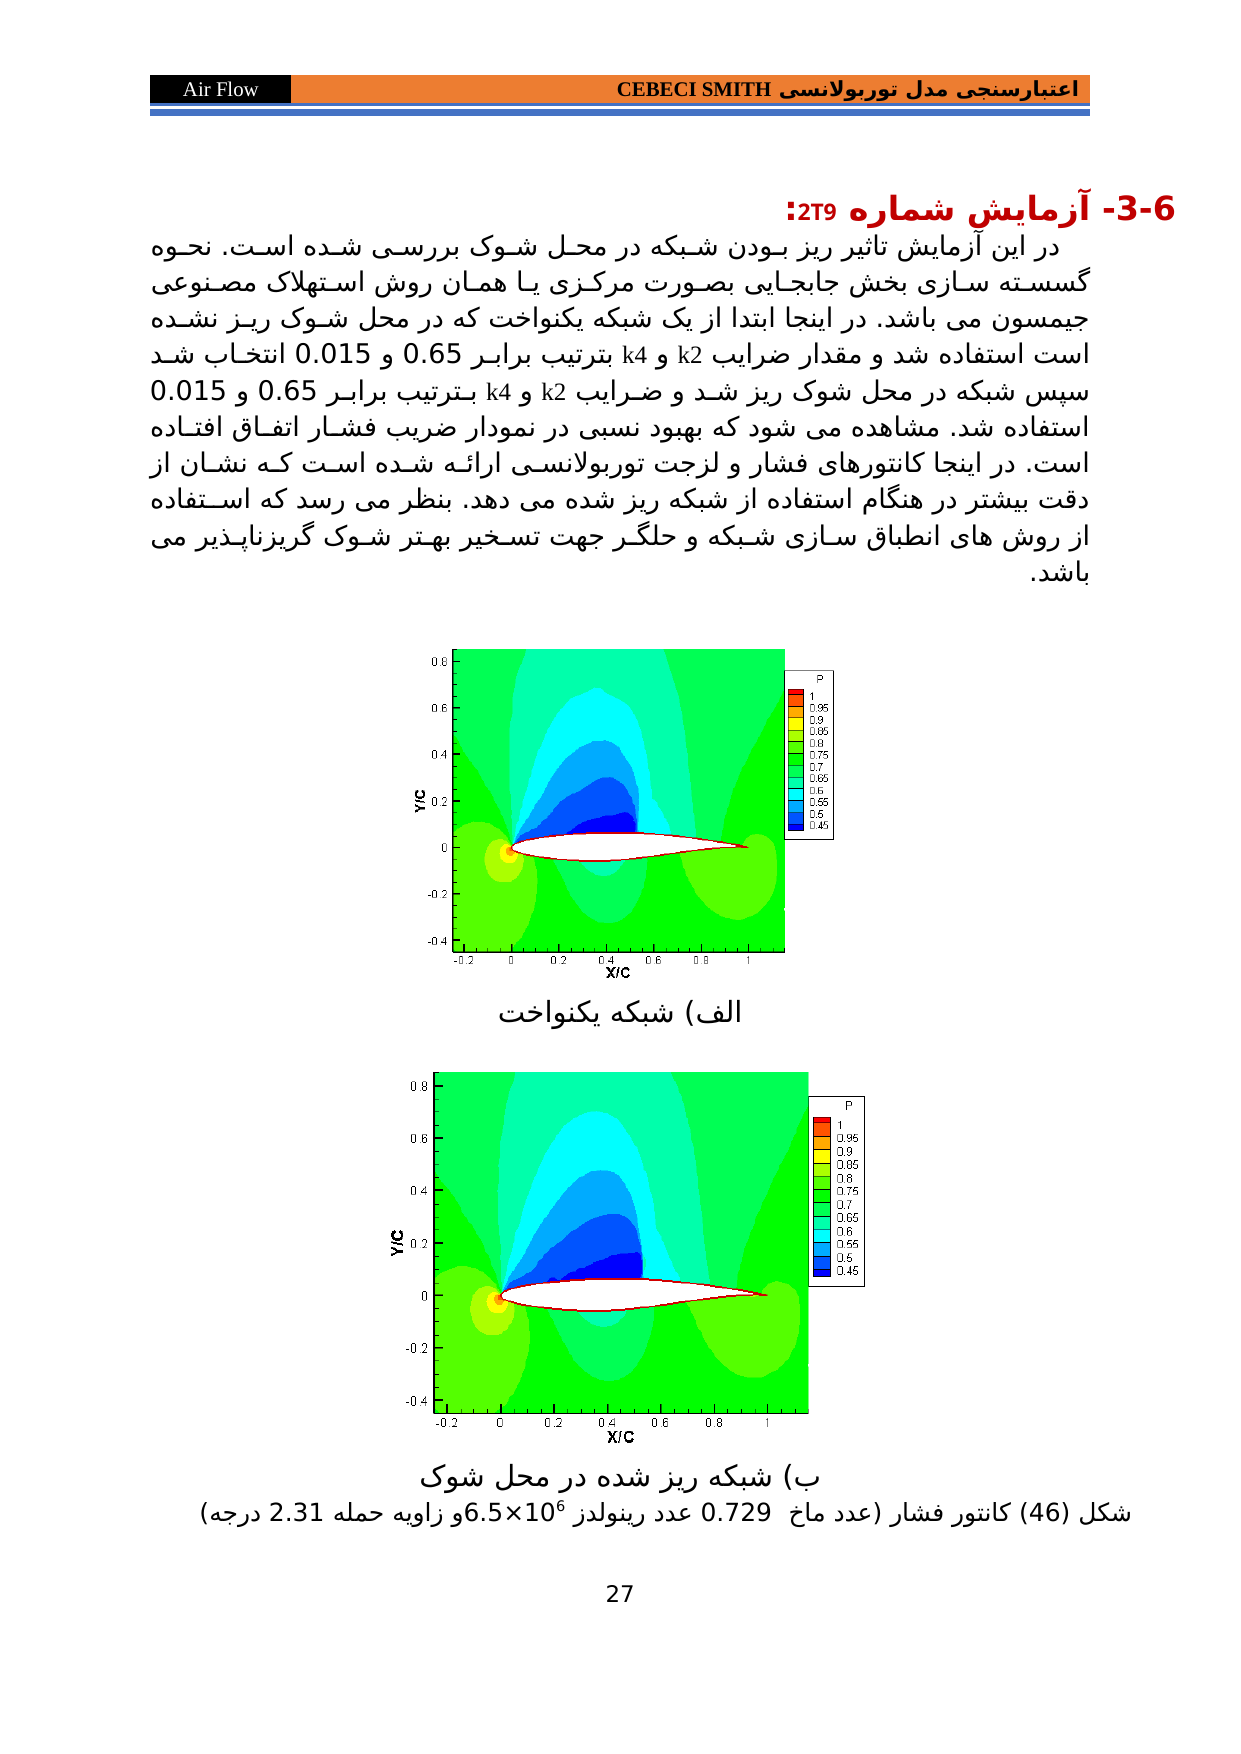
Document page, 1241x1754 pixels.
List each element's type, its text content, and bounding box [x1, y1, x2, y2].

picture [373, 1034, 867, 1455]
picture [403, 617, 836, 992]
text در این آزمایش تاثیر ریز بودن شبکه در محل شوک بررسی شده است. نحوه گسسته سازی بخش جابجایی بصورت مرکزی یا همان روش استهلاک مصنوعی جیمسون می باشد. در اینجا ابتدا از یک شبکه یکنواخت که در محل شوک ریز نشده است استفاده شد و مقدار ضرایب k2 و k4 بترتیب برابر 0.65 و 0.015 انتخاب شد سپس شبکه در محل شوک ریز شد و ضرایب k2 و k4 بترتیب برابر 0.65 و 0.015 استفاده شد. مشاهده می شود که بهبود نسبی در نمودار ضریب فشار اتفاق افتاده است. در اینجا کانتورهای فشار و لزجت توربولانسی ارائه شده است که نشان از دقت بیشتر در هنگام استفاده از شبکه ریز شده می دهد. بنظر می رسد که استفاده از روش های انطباق سازی شبکه و حلگر جهت تسخیر بهتر شوک گریزناپذیر می باشد. [150, 230, 1090, 588]
subtitle آزمایش شماره 2T9: [150, 189, 1090, 228]
text کانتور فشار (عدد ماخ 0.729 عدد رینولدز 106×6.5و زاویه حمله 2.31 درجه) [150, 1498, 1060, 1527]
text الف) شبکه یکنواخت [150, 996, 1090, 1029]
text ب) شبکه ریز شده در محل شوک [150, 1459, 1090, 1493]
